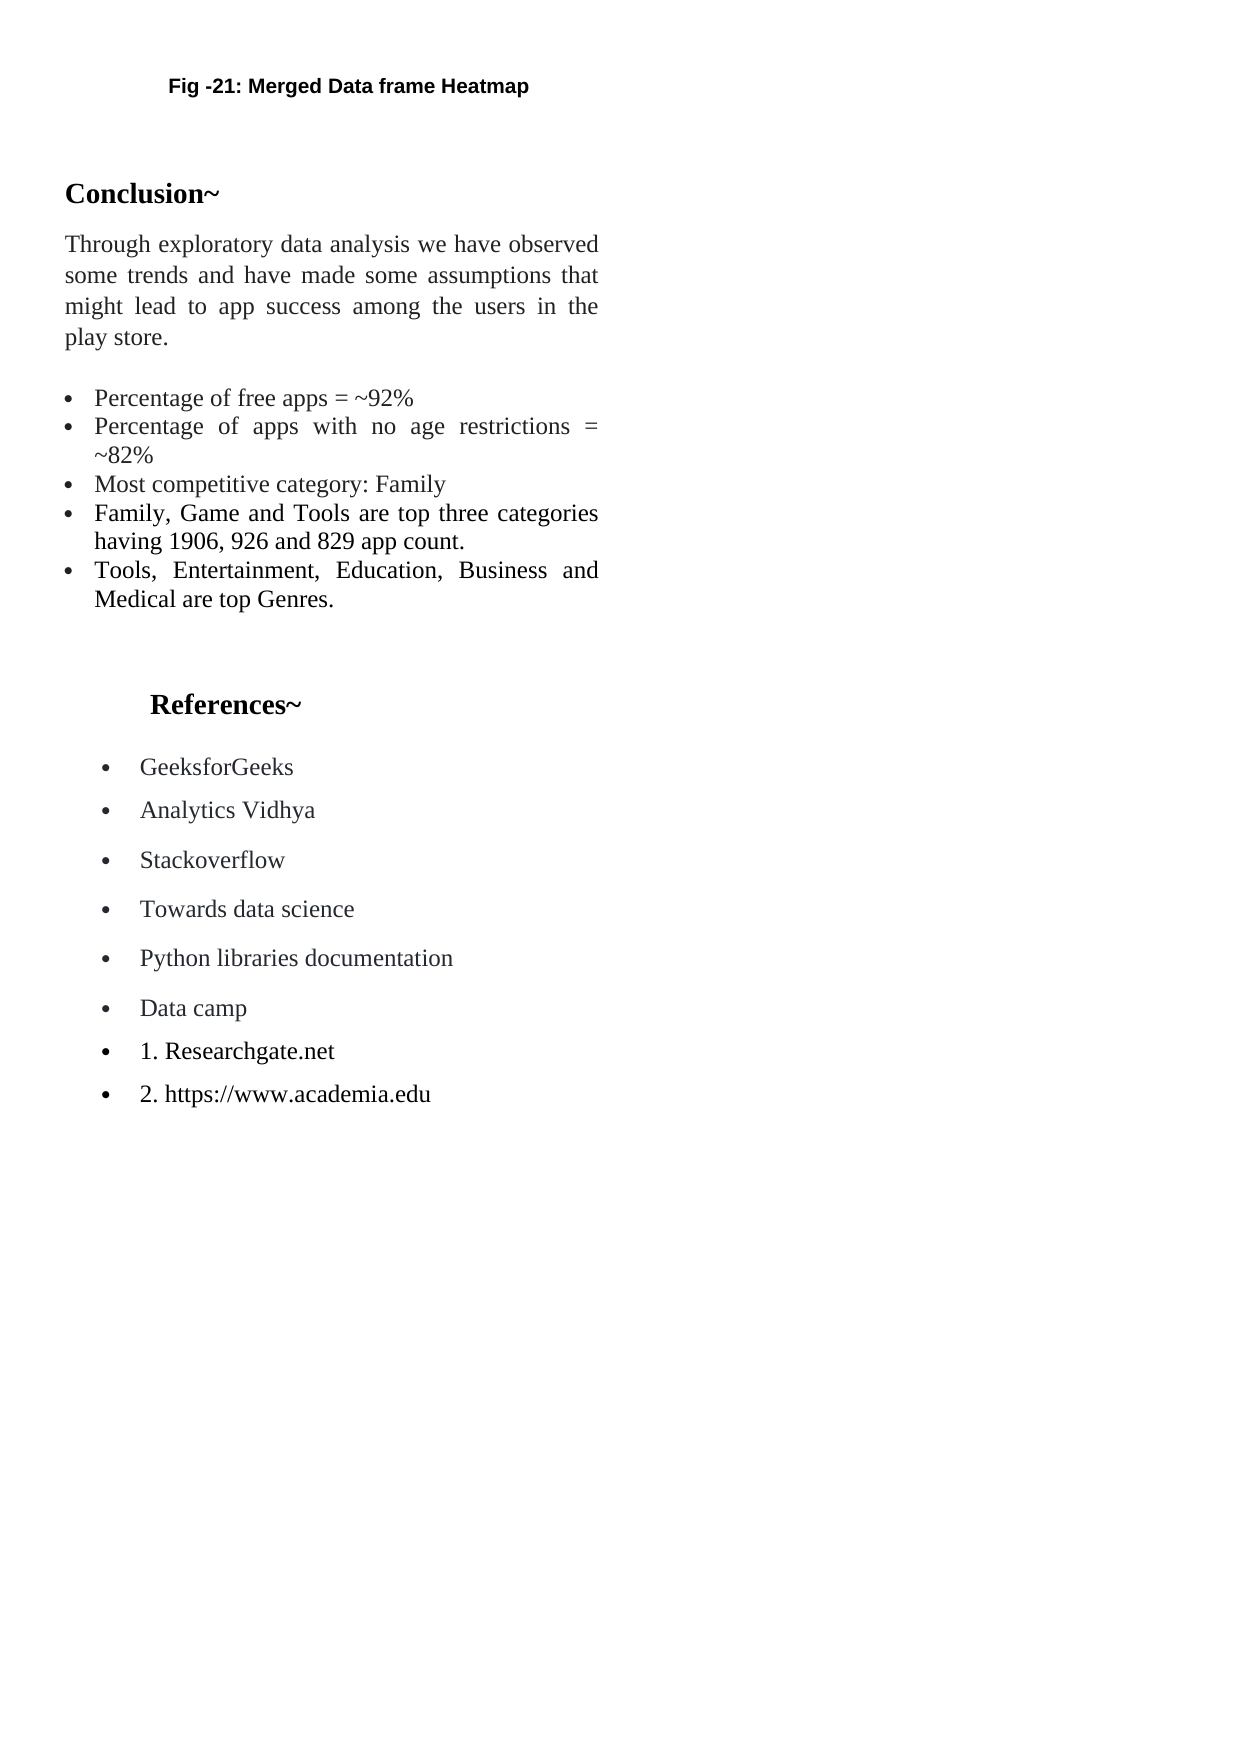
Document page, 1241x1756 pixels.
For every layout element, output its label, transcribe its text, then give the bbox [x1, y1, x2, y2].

list Analytics Vidhya [102, 795, 599, 824]
list Percentage of free apps = ~92% [64, 383, 599, 411]
list Percentage of apps with no age restrictions = ~82% [64, 411, 599, 469]
list GeeksforGeeks [102, 752, 599, 781]
list Python libraries documentation [102, 943, 599, 972]
list Data camp [102, 993, 599, 1022]
list Family, Game and Tools are top three categories having 1906, 926 and 829 app count. [64, 498, 599, 555]
list Most competitive category: Family [64, 469, 599, 498]
text Through exploratory data analysis we have observed some trends and have made some assumptions that might lead to app success among the users in the play store. [64, 229, 599, 351]
list Tools, Entertainment, Education, Business and Medical are top Genres. [64, 555, 599, 613]
list 1. Researchgate.net [102, 1036, 599, 1065]
text Fig -21: Merged Data frame Heatmap [168, 74, 599, 98]
list References~ [150, 687, 599, 721]
text Conclusion~ [64, 177, 599, 210]
list 2. https://www.academia.edu [102, 1079, 599, 1108]
list Towards data science [102, 894, 599, 923]
list Stackoverflow [102, 845, 599, 873]
